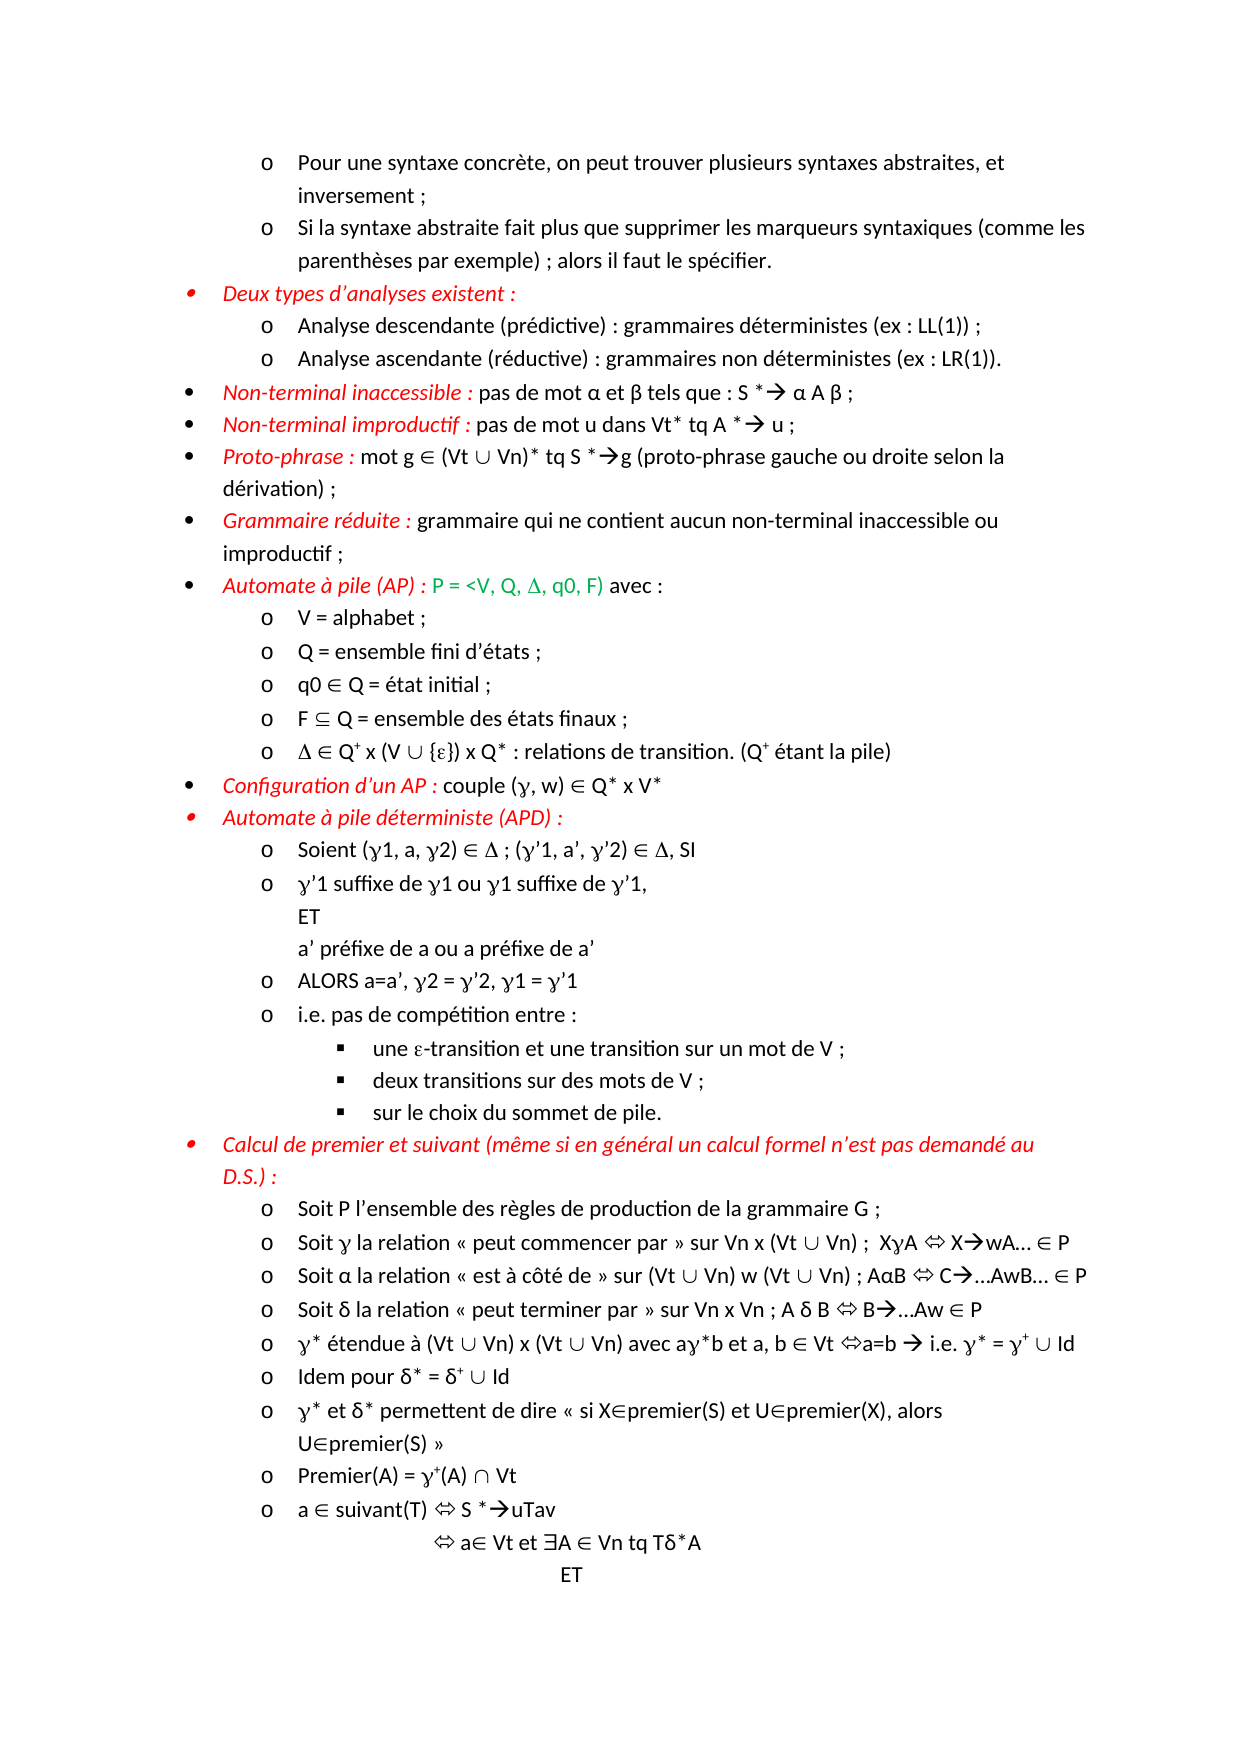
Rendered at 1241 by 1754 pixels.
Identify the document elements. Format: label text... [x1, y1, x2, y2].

list Premier(A) = +(A) Vt [260, 1461, 1093, 1491]
list Automate à pile déterministe (APD) : [185, 803, 1093, 831]
list Calcul de premier et suivant (même si en général un calcul formel n’est pas demandé au D.S.) : [185, 1130, 1093, 1190]
list * étendue à (Vt Vn) x (Vt Vn) avec a*b et a, b Vt a=b i.e. * = + Id [260, 1329, 1093, 1358]
list Si la syntaxe abstraite fait plus que supprimer les marqueurs syntaxiques (comme les parenthèses par exemple) ; alors il faut le spécifier. [260, 213, 1093, 274]
list V = alphabet ; [260, 603, 1093, 632]
list Soit δ la relation « peut terminer par » sur Vn x Vn ; A δ B B…Aw P [260, 1295, 1093, 1324]
list Proto-phrase : mot g (Vt Vn)* tq S *g (proto-phrase gauche ou droite selon la dérivation) ; [185, 442, 1093, 502]
list Analyse descendante (prédictive) : grammaires déterministes (ex : LL(1)) ; [260, 311, 1093, 340]
list Non-terminal inaccessible : pas de mot α et β tels que : S * α A β ; [185, 378, 1093, 406]
list Soit α la relation « est à côté de » sur (Vt Vn) w (Vt Vn) ; AαB C…AwB… P [260, 1262, 1093, 1291]
list ALORS a=a’, 2 = ’2, 1 = ’1 [260, 967, 1093, 996]
list Pour une syntaxe concrète, on peut trouver plusieurs syntaxes abstraites, et inversement ; [260, 148, 1093, 209]
list ’1 suffixe de 1 ou 1 suffixe de ’1, ET a’ préfixe de a ou a préfixe de a’ [260, 869, 1093, 962]
list Deux types d’analyses existent : [185, 279, 1093, 307]
list Grammaire réduite : grammaire qui ne contient aucun non-terminal inaccessible ou improductif ; [185, 507, 1093, 567]
list Soient (1, a, 2) ; (’1, a’, ’2) , SI [260, 835, 1093, 864]
list sur le choix du sommet de pile. [335, 1098, 1093, 1126]
list i.e. pas de compétition entre : [260, 1000, 1093, 1029]
list deux transitions sur des mots de V ; [335, 1066, 1093, 1094]
list Analyse ascendante (réductive) : grammaires non déterministes (ex : LR(1)). [260, 344, 1093, 373]
list * et δ* permettent de dire « si Xpremier(S) et Upremier(X), alors Upremier(S) » [260, 1396, 1093, 1457]
list q0 Q = état initial ; [260, 670, 1093, 699]
list Non-terminal improductif : pas de mot u dans Vt* tq A * u ; [185, 410, 1093, 438]
list Q = ensemble fini d’états ; [260, 637, 1093, 666]
list Idem pour δ* = δ+ Id [260, 1362, 1093, 1391]
list F Q = ensemble des états finaux ; [260, 704, 1093, 733]
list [260, 1495, 1093, 1588]
list Soit la relation « peut commencer par » sur Vn x (Vt Vn) ; XA XwA… P [260, 1228, 1093, 1257]
list Automate à pile (AP) : P = <V, Q, , q0, F) avec : [185, 571, 1093, 599]
list une -transition et une transition sur un mot de V ; [335, 1034, 1093, 1062]
list Soit P l’ensemble des règles de production de la grammaire G ; [260, 1194, 1093, 1224]
list Q+ x (V {}) x Q* : relations de transition. (Q+ étant la pile) [260, 737, 1093, 767]
list Configuration d’un AP : couple (, w) Q* x V* [185, 771, 1093, 799]
